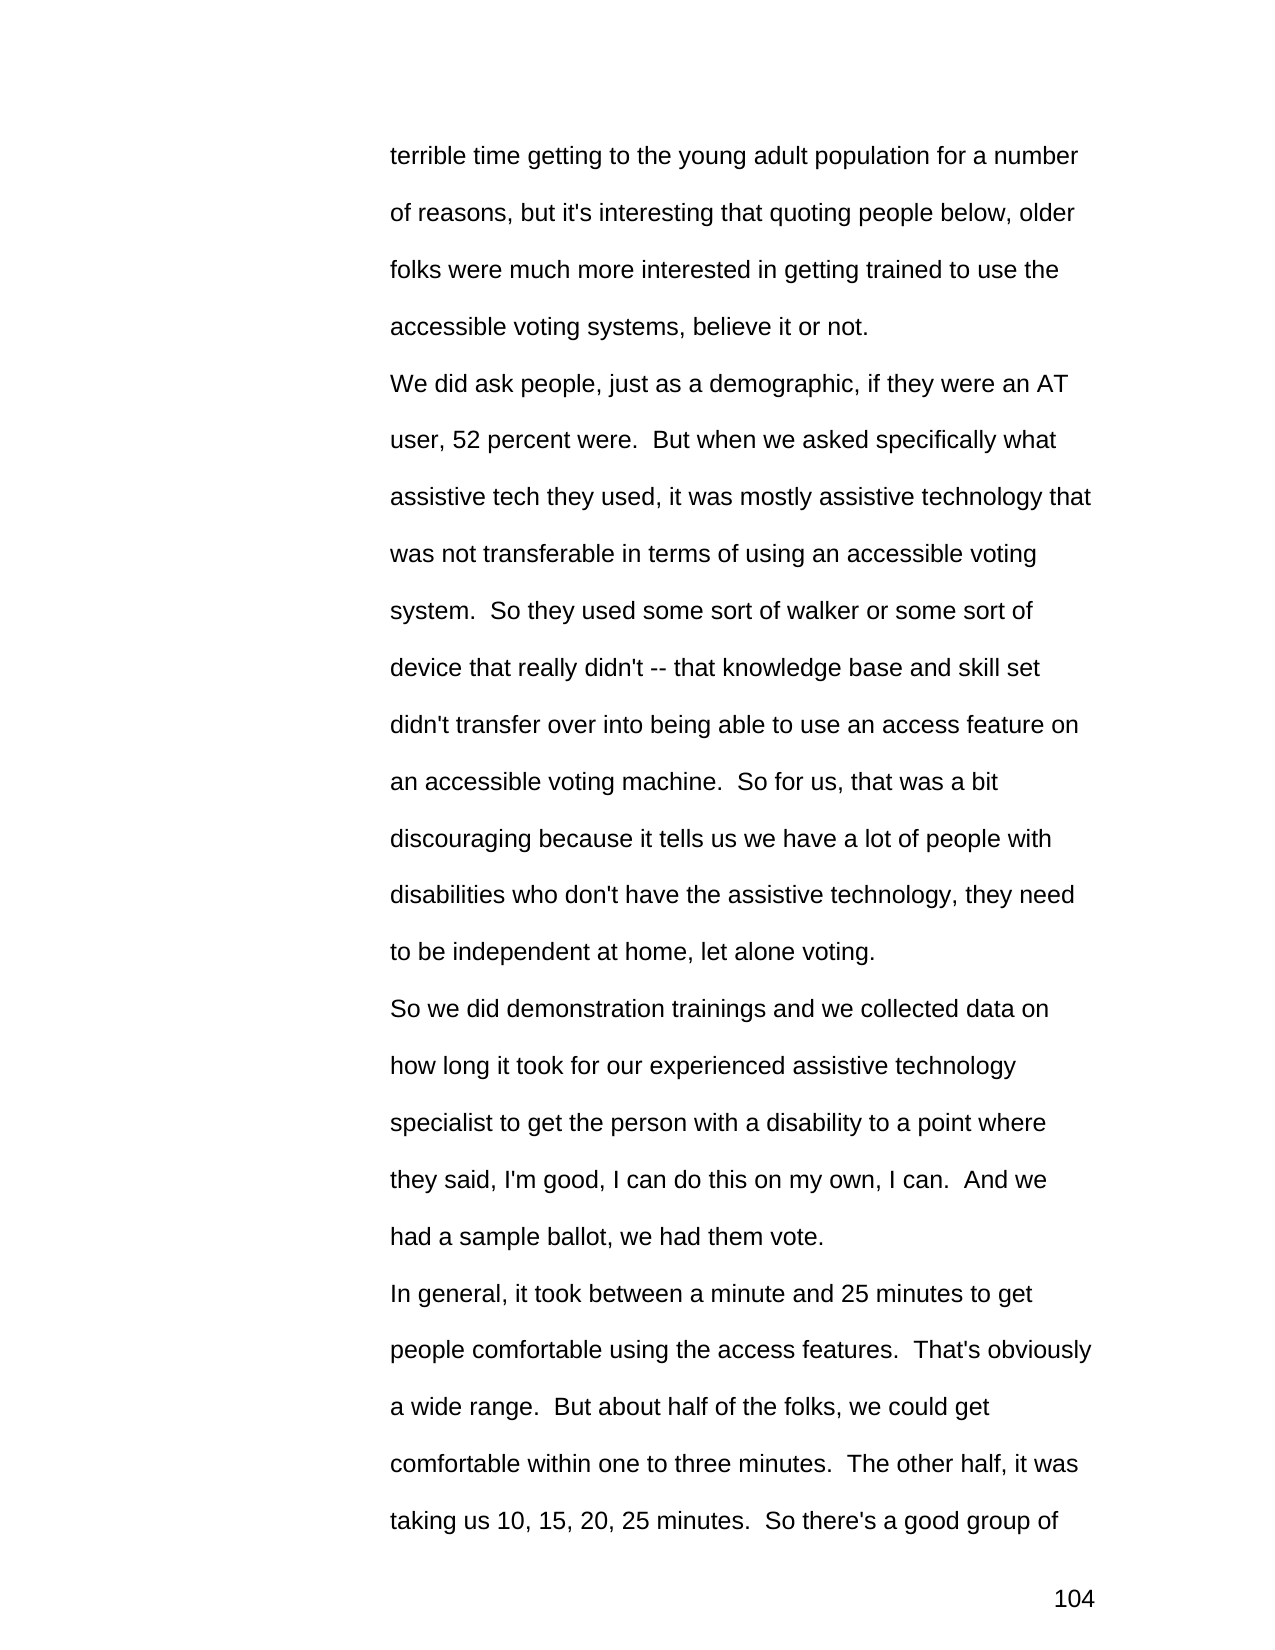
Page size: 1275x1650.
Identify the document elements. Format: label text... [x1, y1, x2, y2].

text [390, 119, 1095, 347]
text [390, 1257, 1095, 1541]
text We did ask people, just as a demographic, if they were an AT user, 52 percent were. But when we asked specifically what assistive tech they used, it was mostly assistive technology that was not transferable in terms of using an accessible voting system. So they used some sort of walker or some sort of device that really didn't -- that knowledge base and skill set didn't transfer over into being able to use an access feature on an accessible voting machine. So for us, that was a bit discouraging because it tells us we have a lot of people with disabilities who don't have the assistive technology, they need to be independent at home, let alone voting. [390, 347, 1095, 972]
text So we did demonstration trainings and we collected data on how long it took for our experienced assistive technology specialist to get the person with a disability to a point where they said, I'm good, I can do this on my own, I can. And we had a sample ballot, we had them vote. [390, 972, 1095, 1257]
